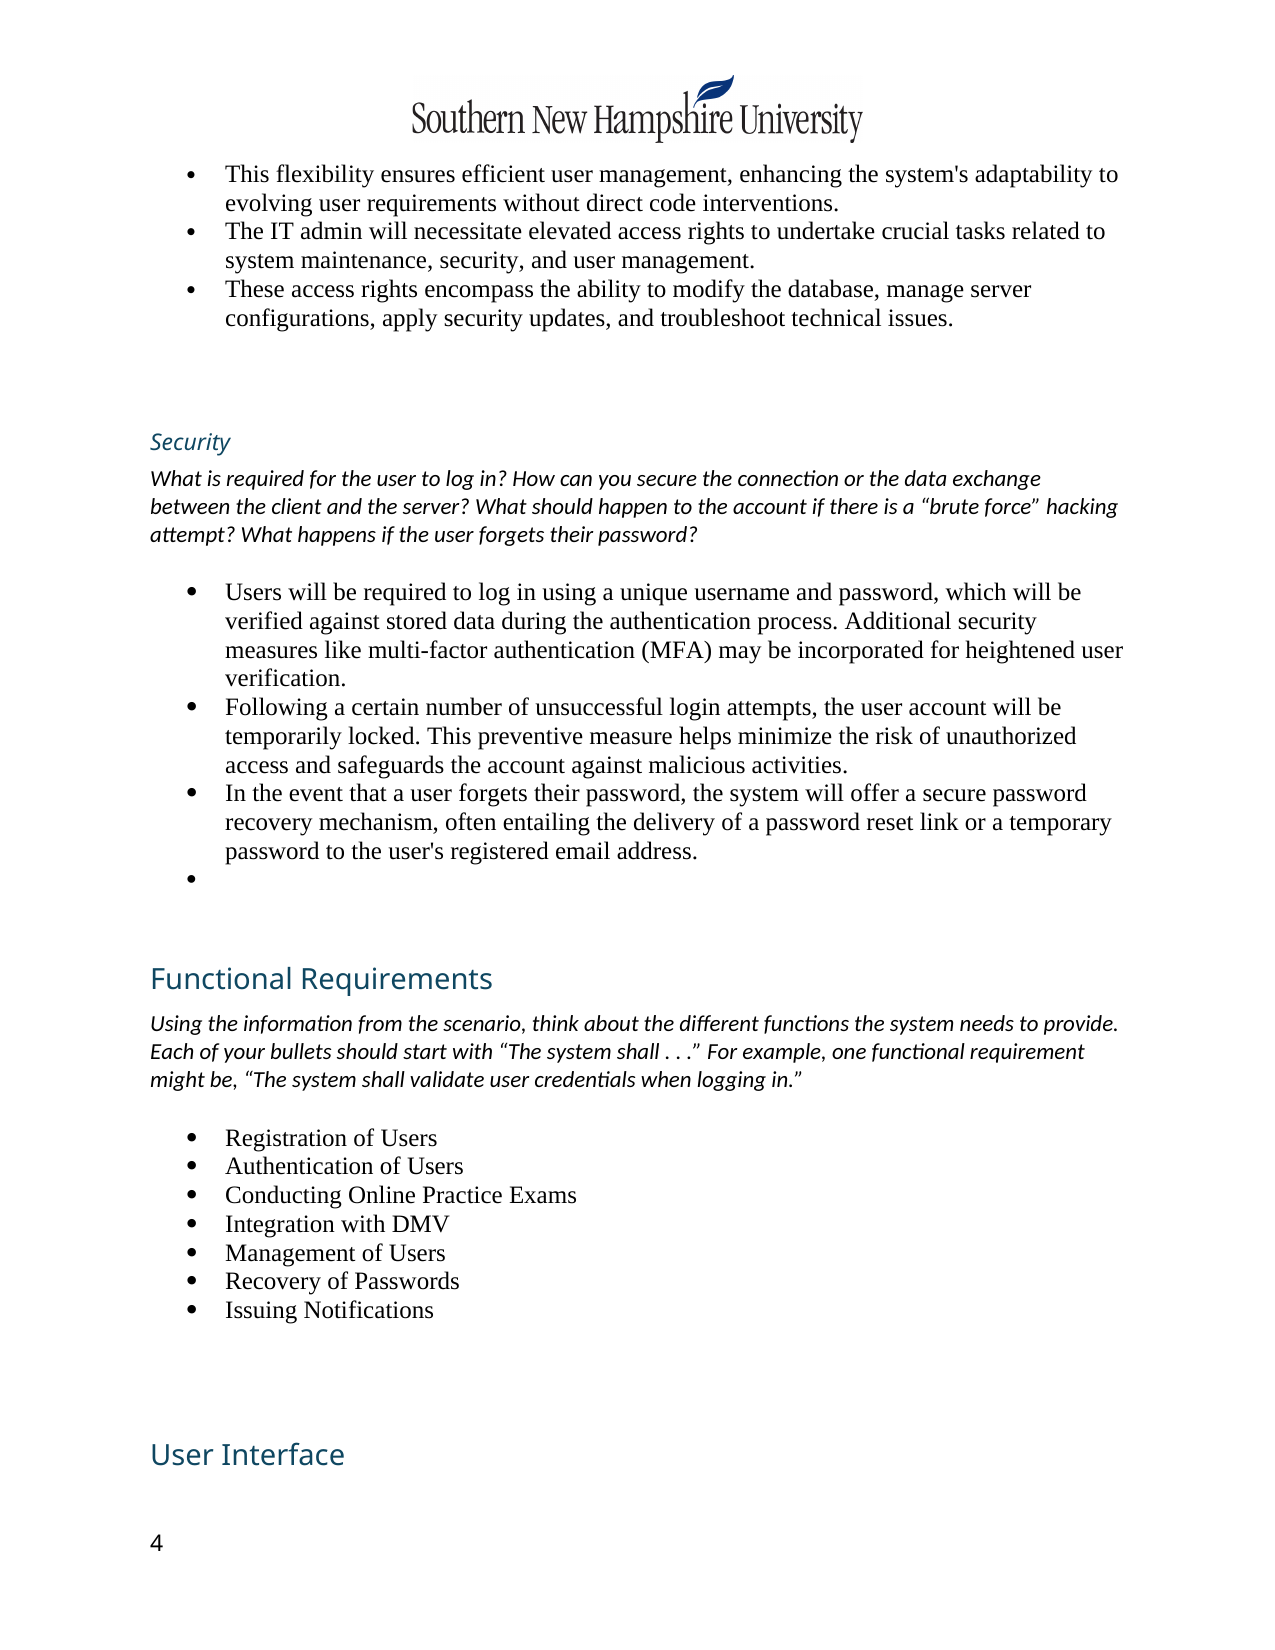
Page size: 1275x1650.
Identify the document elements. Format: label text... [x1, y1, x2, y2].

list Conducting Online Practice Exams [187, 1180, 1125, 1209]
list Recovery of Passwords [187, 1266, 1125, 1295]
list Following a certain number of unsuccessful login attempts, the user account will be temporarily locked. This preventive measure helps minimize the risk of unauthorized access and safeguards the account against malicious activities. [187, 692, 1125, 778]
subtitle Security [150, 426, 1125, 457]
picture [412, 75, 863, 143]
list Registration of Users [187, 1123, 1125, 1151]
list The IT admin will necessitate elevated access rights to undertake crucial tasks related to system maintenance, security, and user management. [187, 216, 1125, 274]
list Authentication of Users [187, 1151, 1125, 1180]
list Management of Users [187, 1238, 1125, 1266]
list Issuing Notifications [187, 1295, 1125, 1324]
subtitle Functional Requirements [150, 958, 1125, 998]
list Integration with DMV [187, 1209, 1125, 1238]
text Using the information from the scenario, think about the different functions the system needs to provide. Each of your bullets should start with “The system shall . . .” For example, one functional requirement might be, “The system shall validate user credentials when logging in.” [150, 1009, 1125, 1093]
subtitle User Interface [150, 1434, 1125, 1474]
list These access rights encompass the ability to modify the database, manage server configurations, apply security updates, and troubleshoot technical issues. [187, 274, 1125, 331]
list Users will be required to log in using a unique username and password, which will be verified against stored data during the authentication process. Additional security measures like multi-factor authentication (MFA) may be incorporated for heightened user verification. [187, 577, 1125, 692]
list This flexibility ensures efficient user management, enhancing the system's adaptability to evolving user requirements without direct code interventions. [187, 159, 1125, 216]
list In the event that a user forgets their password, the system will offer a secure password recovery mechanism, often entailing the delivery of a password reset link or a temporary password to the user's registered email address. [187, 778, 1125, 865]
text What is required for the user to log in? How can you secure the connection or the data exchange between the client and the server? What should happen to the account if there is a “brute force” hacking attempt? What happens if the user forgets their password? [150, 464, 1125, 548]
